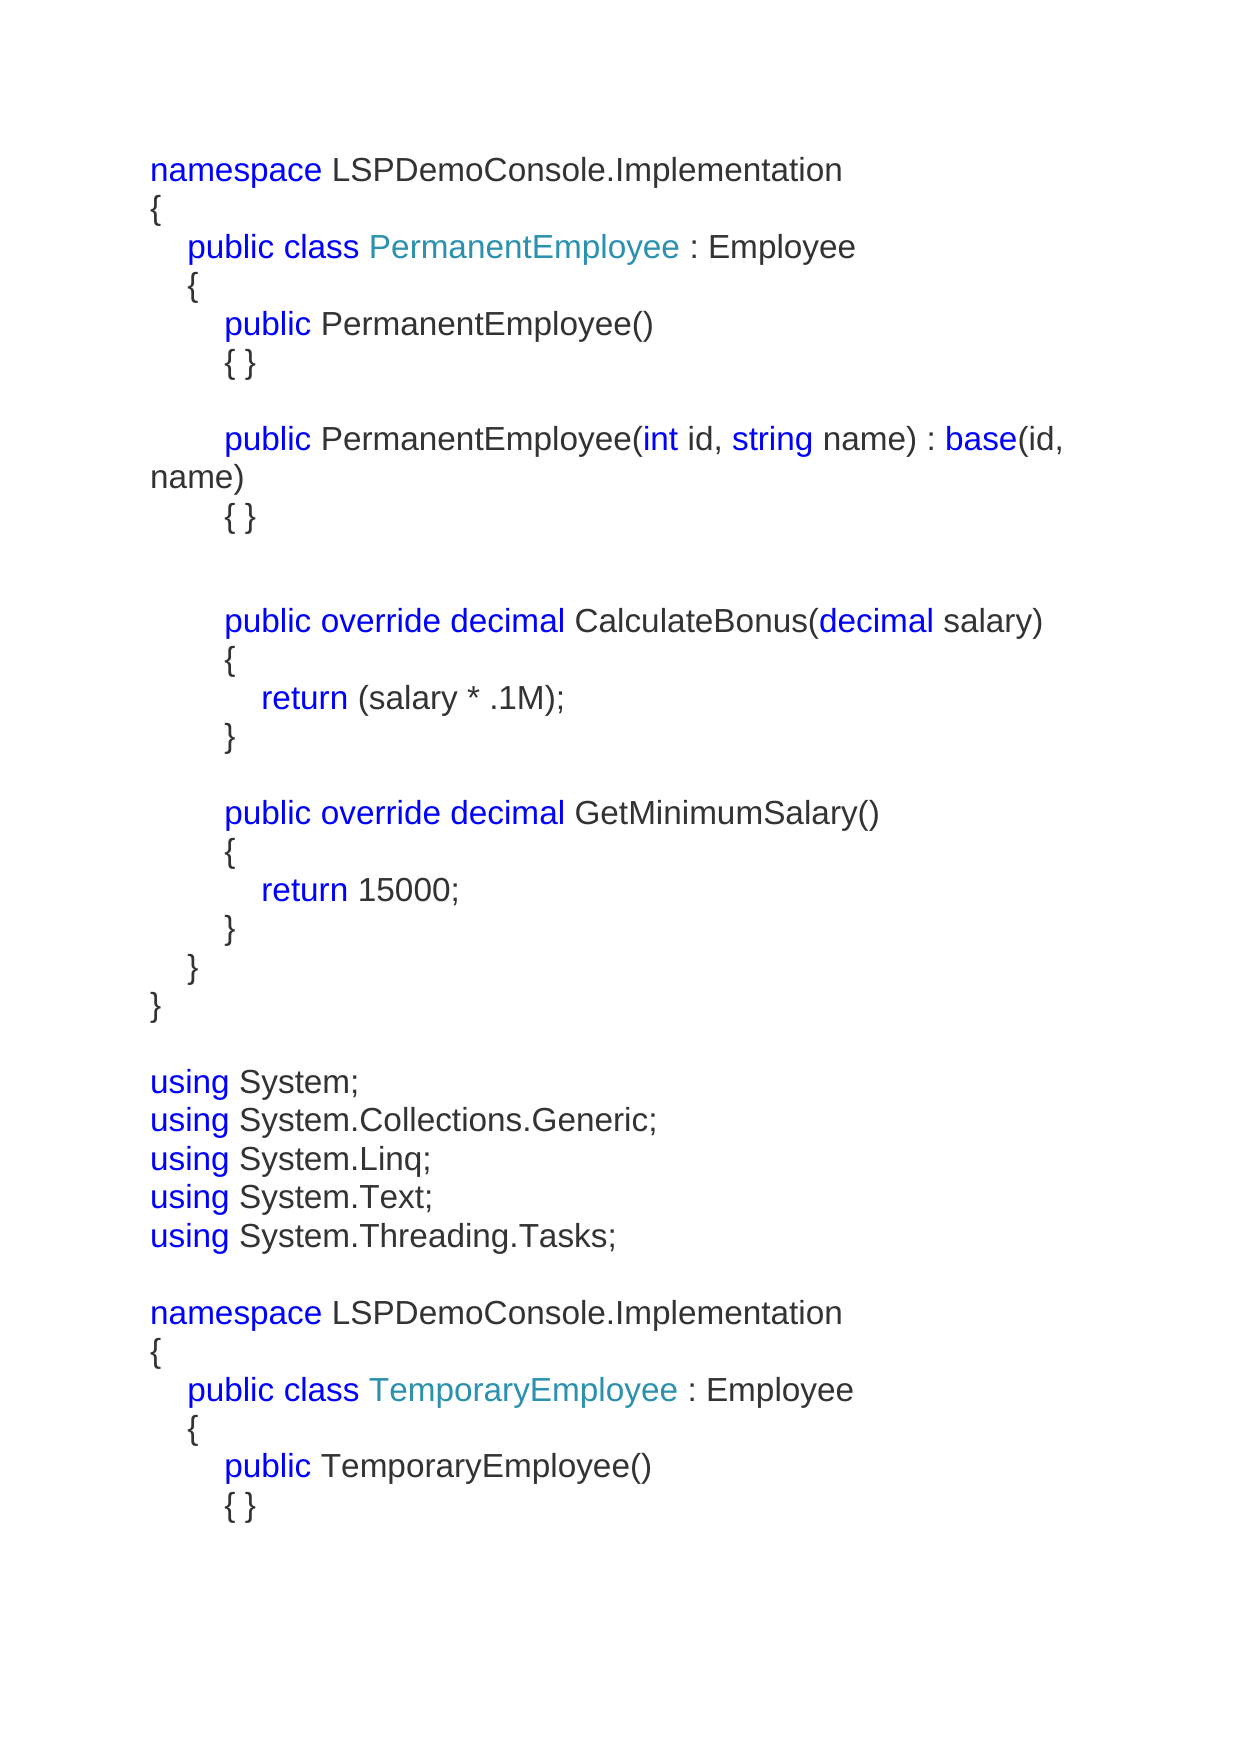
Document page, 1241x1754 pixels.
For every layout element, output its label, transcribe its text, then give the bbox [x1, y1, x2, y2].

text using System.Text; [150, 1177, 1090, 1216]
text using System.Threading.Tasks; [150, 1216, 1090, 1254]
text { [150, 188, 1090, 227]
text namespace LSPDemoConsole.Implementation [150, 150, 1090, 188]
text { [150, 831, 1090, 870]
text namespace LSPDemoConsole.Implementation [150, 1293, 1090, 1331]
text } [150, 985, 1090, 1024]
text public class PermanentEmployee : Employee [150, 227, 1090, 265]
text } [150, 947, 1090, 985]
text } [150, 716, 1090, 754]
text public class TemporaryEmployee : Employee [150, 1369, 1090, 1408]
text { [150, 1331, 1090, 1369]
text public override decimal GetMinimumSalary() [150, 793, 1090, 831]
text } [150, 908, 1090, 947]
text public PermanentEmployee() [150, 304, 1090, 342]
text { [150, 265, 1090, 304]
text { } [150, 496, 1090, 601]
text public PermanentEmployee(int id, string name) : base(id, name) [150, 419, 1090, 496]
text using System.Linq; [150, 1139, 1090, 1177]
text { } [150, 1485, 1090, 1523]
text { } [150, 342, 1090, 381]
text public override decimal CalculateBonus(decimal salary) [150, 601, 1090, 639]
text using System; [150, 1062, 1090, 1101]
text return (salary * .1M); [150, 678, 1090, 716]
text return 15000; [150, 870, 1090, 908]
text { [150, 1408, 1090, 1446]
text public TemporaryEmployee() [150, 1446, 1090, 1485]
text { [150, 639, 1090, 678]
text using System.Collections.Generic; [150, 1101, 1090, 1139]
